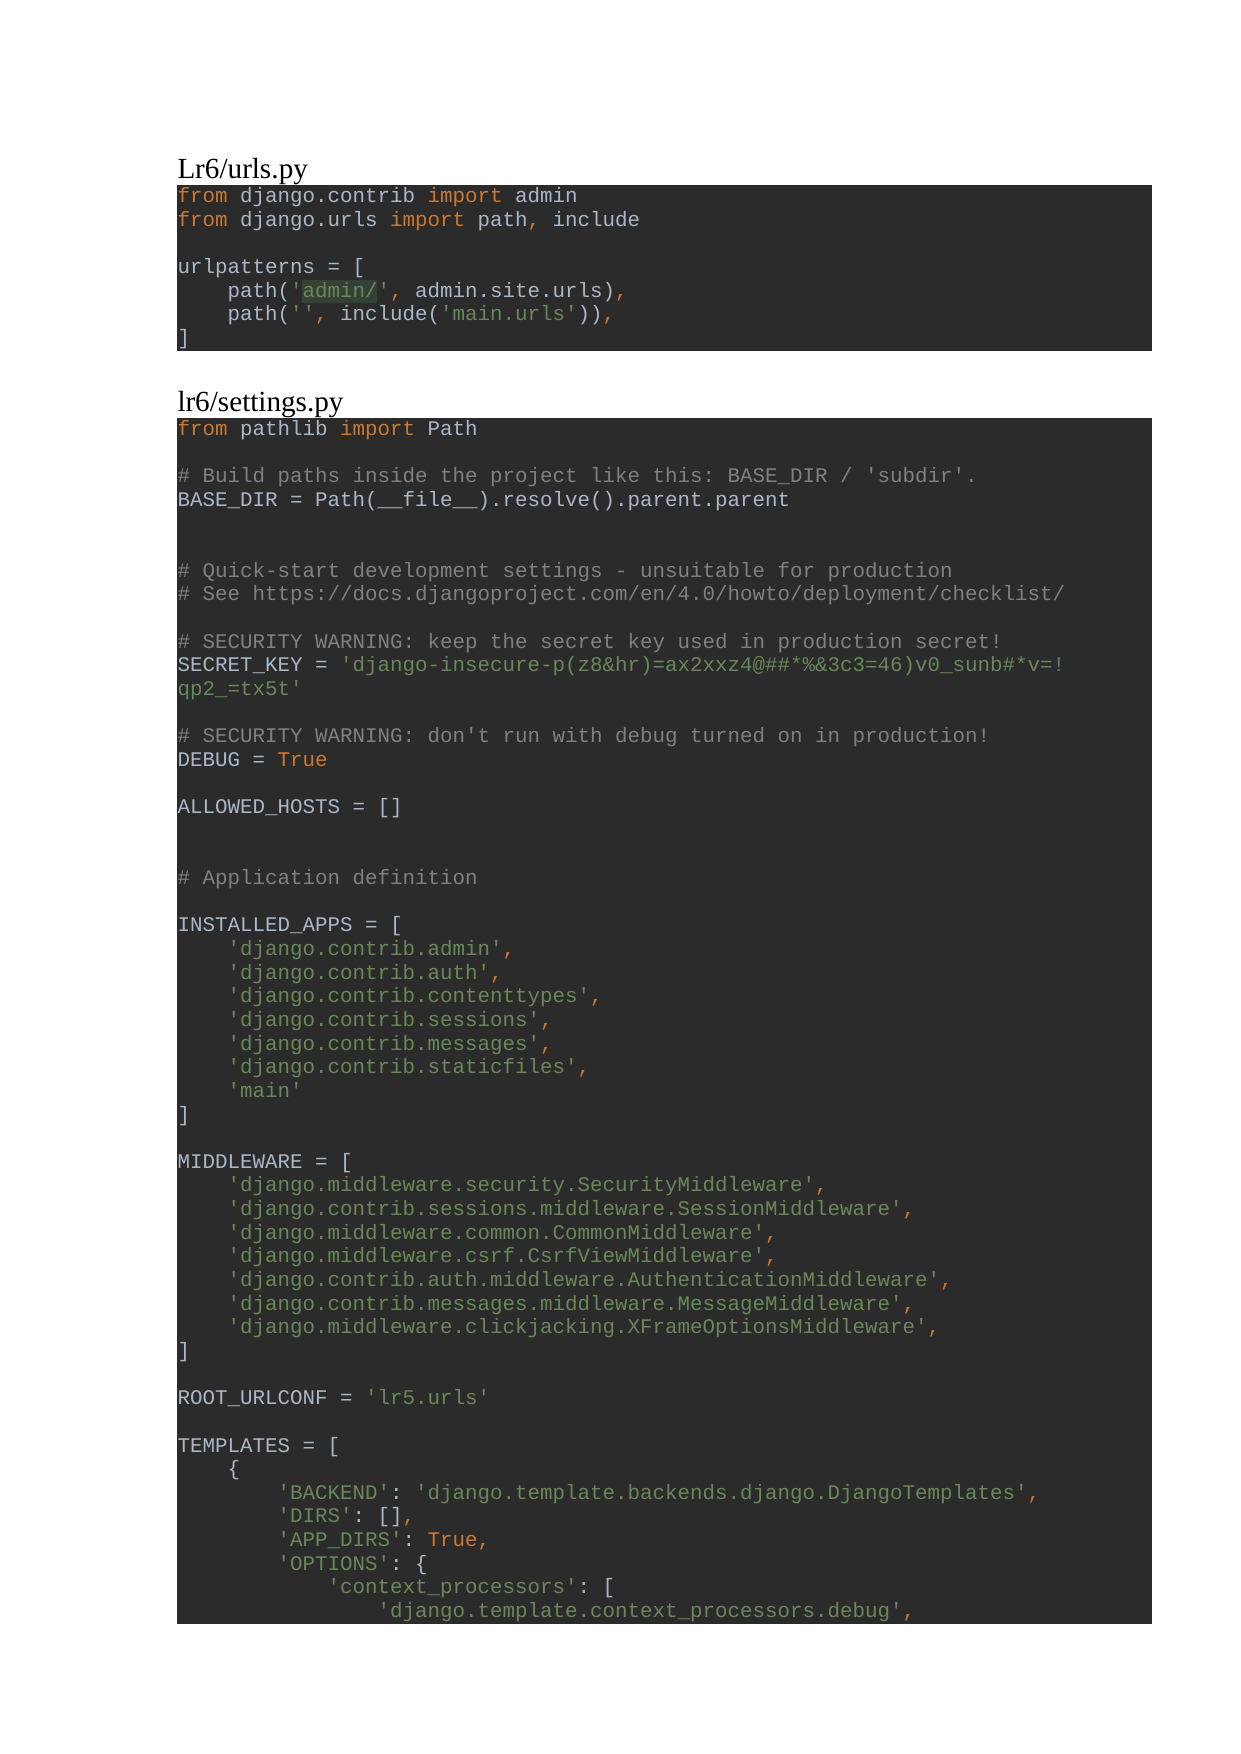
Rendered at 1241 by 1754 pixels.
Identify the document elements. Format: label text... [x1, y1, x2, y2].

text lr6/settings.py [177, 384, 1152, 418]
text Lr6/urls.py [177, 152, 1152, 185]
text from django.contrib import admin from django.urls import path, include urlpatterns = [ path('admin/', admin.site.urls), path('', include('main.urls')), ] [177, 185, 1152, 351]
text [177, 418, 1152, 1624]
